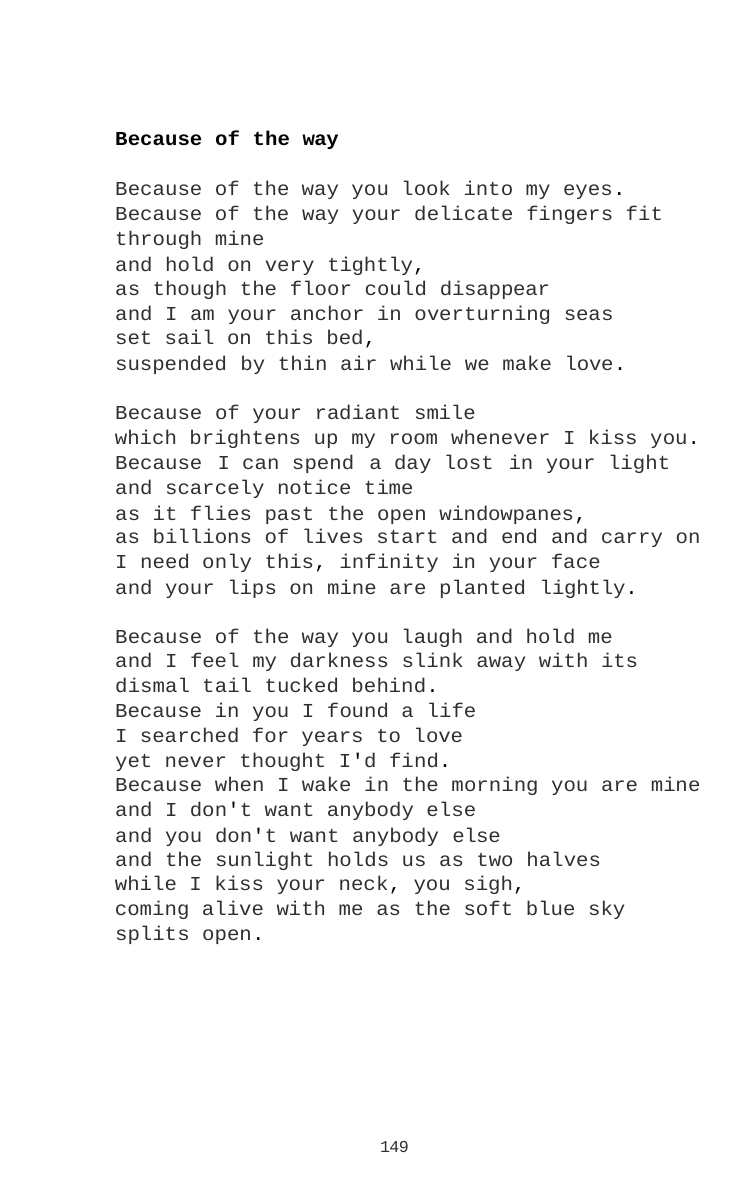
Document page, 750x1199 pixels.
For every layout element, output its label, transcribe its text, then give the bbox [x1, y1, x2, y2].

text and I am your anchor in overturning seas set sail on this bed, [115, 303, 633, 351]
text as it flies past the open windowpanes, [115, 502, 712, 524]
text as billions of lives start and end and carry on I need only this, infinity in your face [115, 527, 709, 574]
text and hold on very tightly, [115, 254, 712, 276]
text Because when I wake in the morning you are mine and I don't want anybody else [115, 775, 712, 823]
text Because of your radiant smile [115, 403, 712, 425]
subtitle Because of the way [115, 129, 712, 152]
text coming alive with me as the soft blue sky splits open. [114, 899, 633, 946]
text and the sunlight holds us as two halves while I kiss your neck, you sigh, [114, 849, 633, 897]
text which brightens up my room whenever I kiss you. Because I can spend a day lost in your light and scarcely notice time [114, 428, 708, 500]
text and you don't want anybody else [115, 825, 712, 847]
text Because of the way you look into my eyes. Because of the way your delicate fingers fit through mine [115, 179, 671, 251]
text Because of the way you laugh and hold me and I feel my darkness slink away with its dismal tail tucked behind. [115, 627, 644, 699]
text suspended by thin air while we make love. [115, 353, 712, 375]
text as though the floor could disappear [115, 278, 712, 301]
text Because in you I found a life I searched for years to love yet never thought I'd find. [115, 701, 478, 773]
text and your lips on mine are planted lightly. [115, 577, 712, 599]
